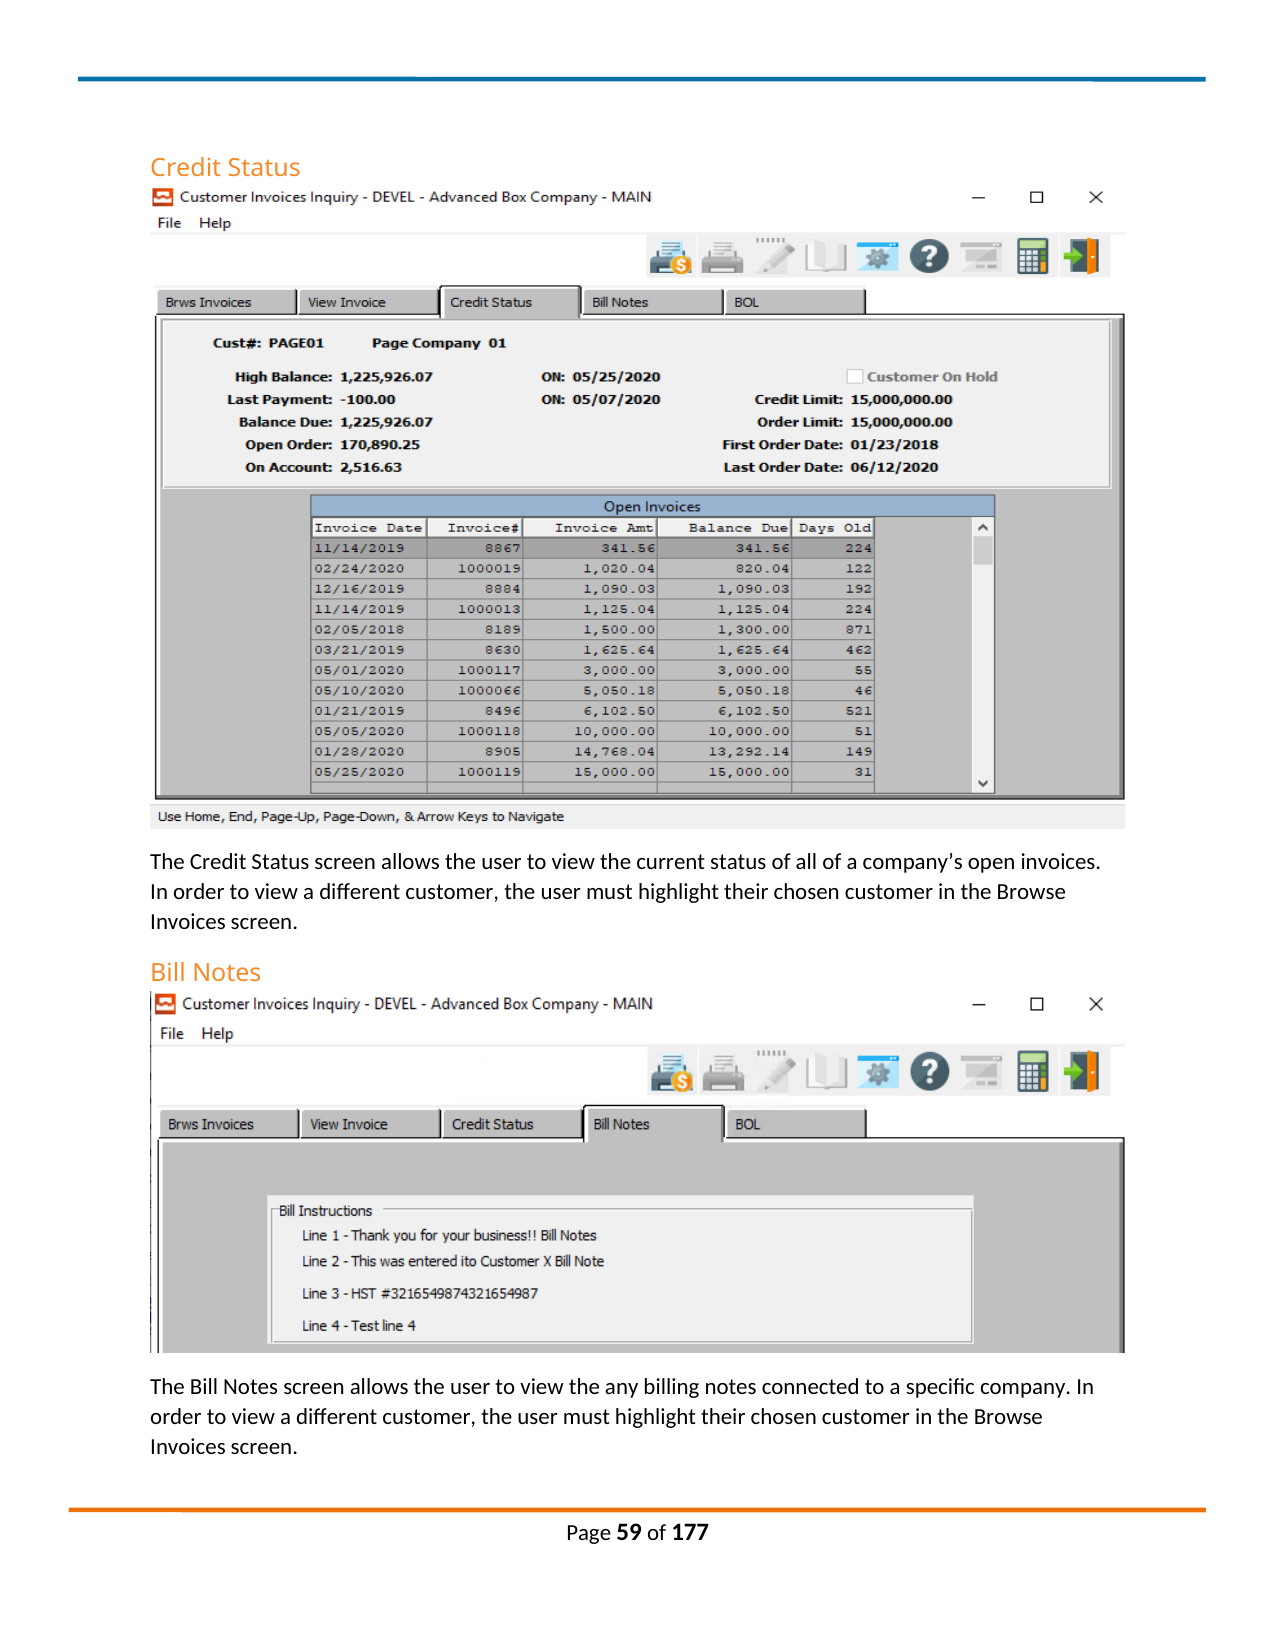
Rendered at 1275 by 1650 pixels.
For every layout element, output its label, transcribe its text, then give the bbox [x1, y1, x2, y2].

picture [150, 991, 1125, 1353]
picture [150, 186, 1125, 829]
subtitle Bill Notes [150, 954, 1125, 988]
text The Credit Status screen allows the user to view the current status of all of a company’s open invoices. In order to view a different customer, the user must highlight their chosen customer in the Browse Invoices screen. [150, 847, 1125, 935]
text The Bill Notes screen allows the user to view the any billing notes connected to a specific company. In order to view a different customer, the user must highlight their chosen customer in the Browse Invoices screen. [150, 1372, 1125, 1460]
subtitle Credit Status [150, 150, 1125, 184]
